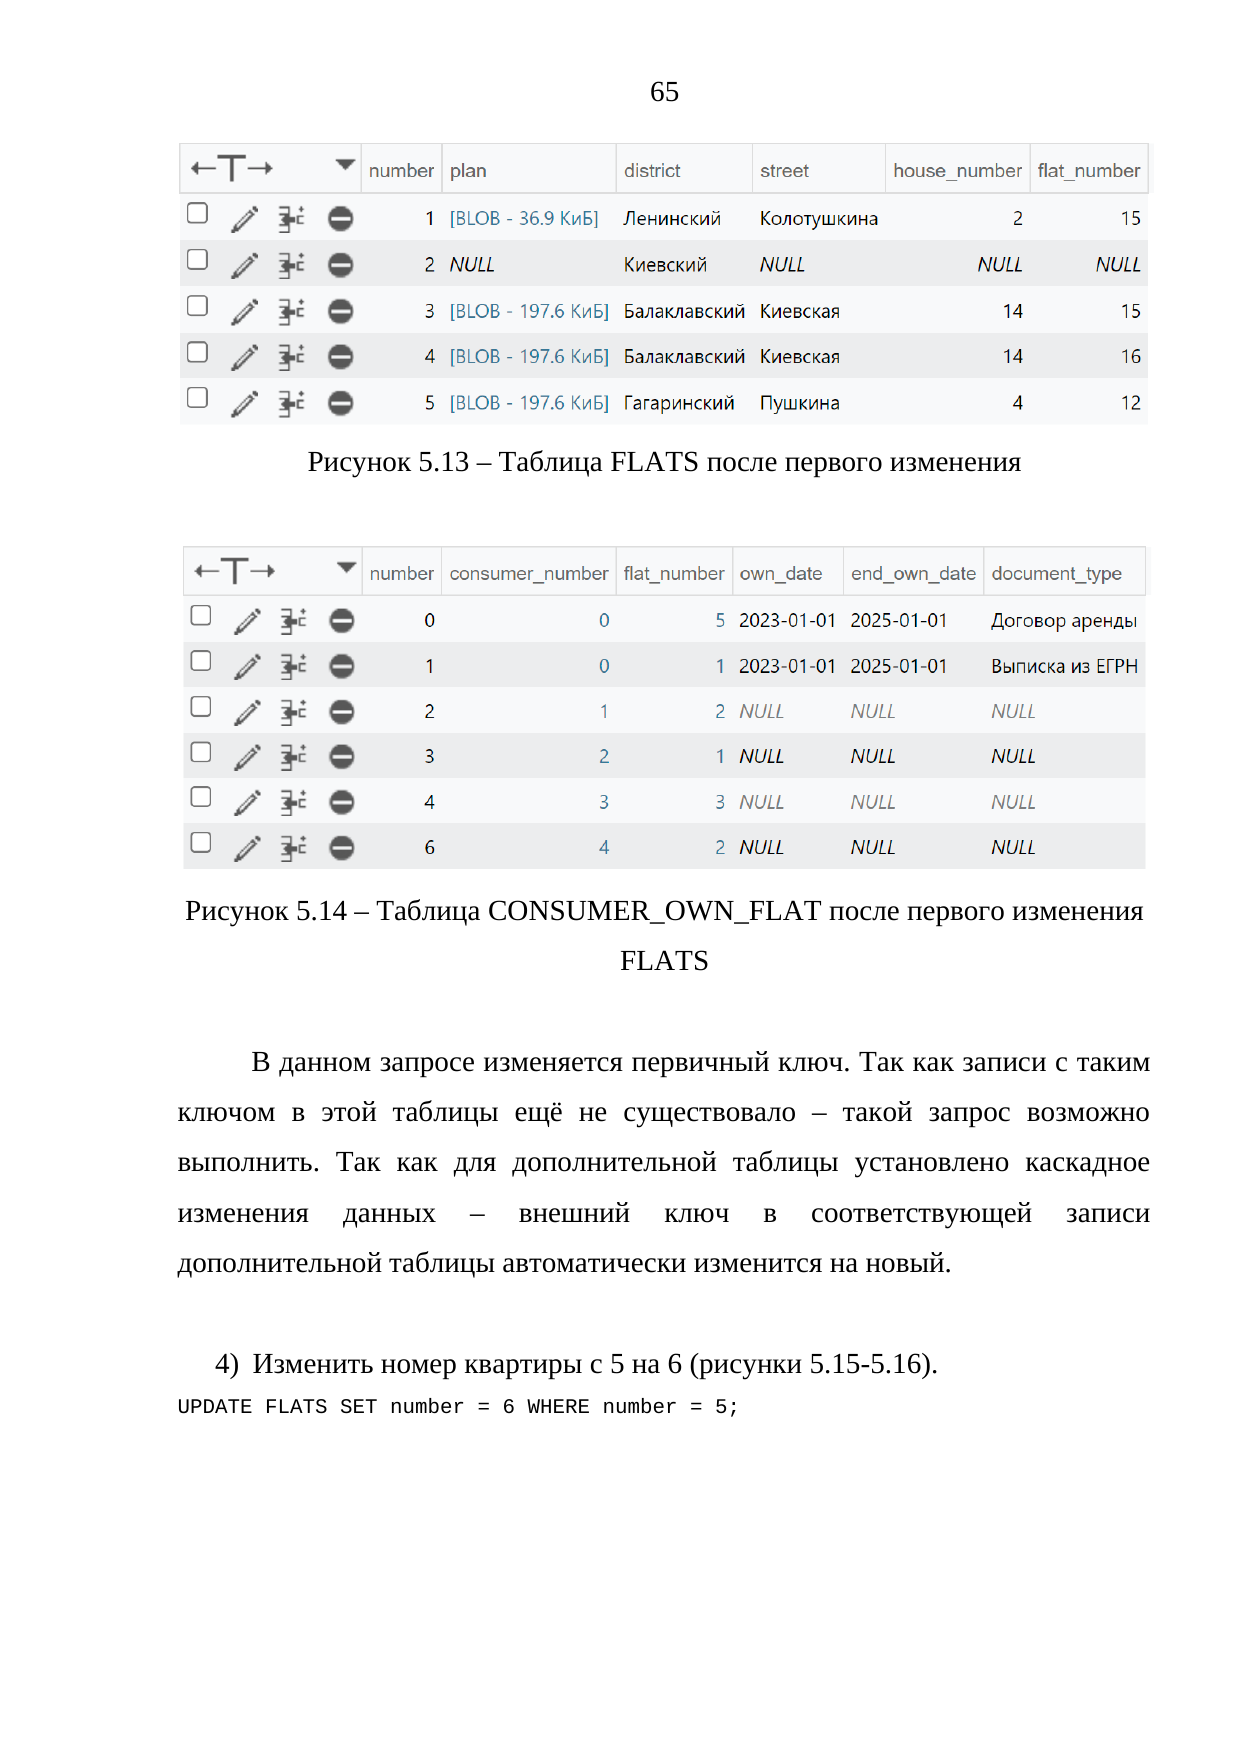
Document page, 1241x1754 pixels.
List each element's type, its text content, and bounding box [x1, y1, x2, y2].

text В данном запросе изменяется первичный ключ. Так как записи с таким ключом в этой таблицы ещё не существовало – такой запрос возможно выполнить. Так как для дополнительной таблицы установлено каскадное изменения данных – внешний ключ в соответствующей записи дополнительной таблицы автоматически изменится на новый. [177, 1044, 1152, 1279]
list Изменить номер квартиры c 5 на 6 (рисунки 5.15-5.16). [215, 1346, 1152, 1379]
picture [177, 140, 1154, 428]
text UPDATE FLATS SET number = 6 WHERE number = 5; [177, 1396, 1152, 1420]
text Рисунок 5.13 – Таблица FLATS после первого изменения [177, 444, 1152, 478]
picture [177, 545, 1152, 877]
text Рисунок 5.14 – Таблица CONSUMER_OWN_FLAT после первого изменения FLATS [177, 893, 1152, 977]
